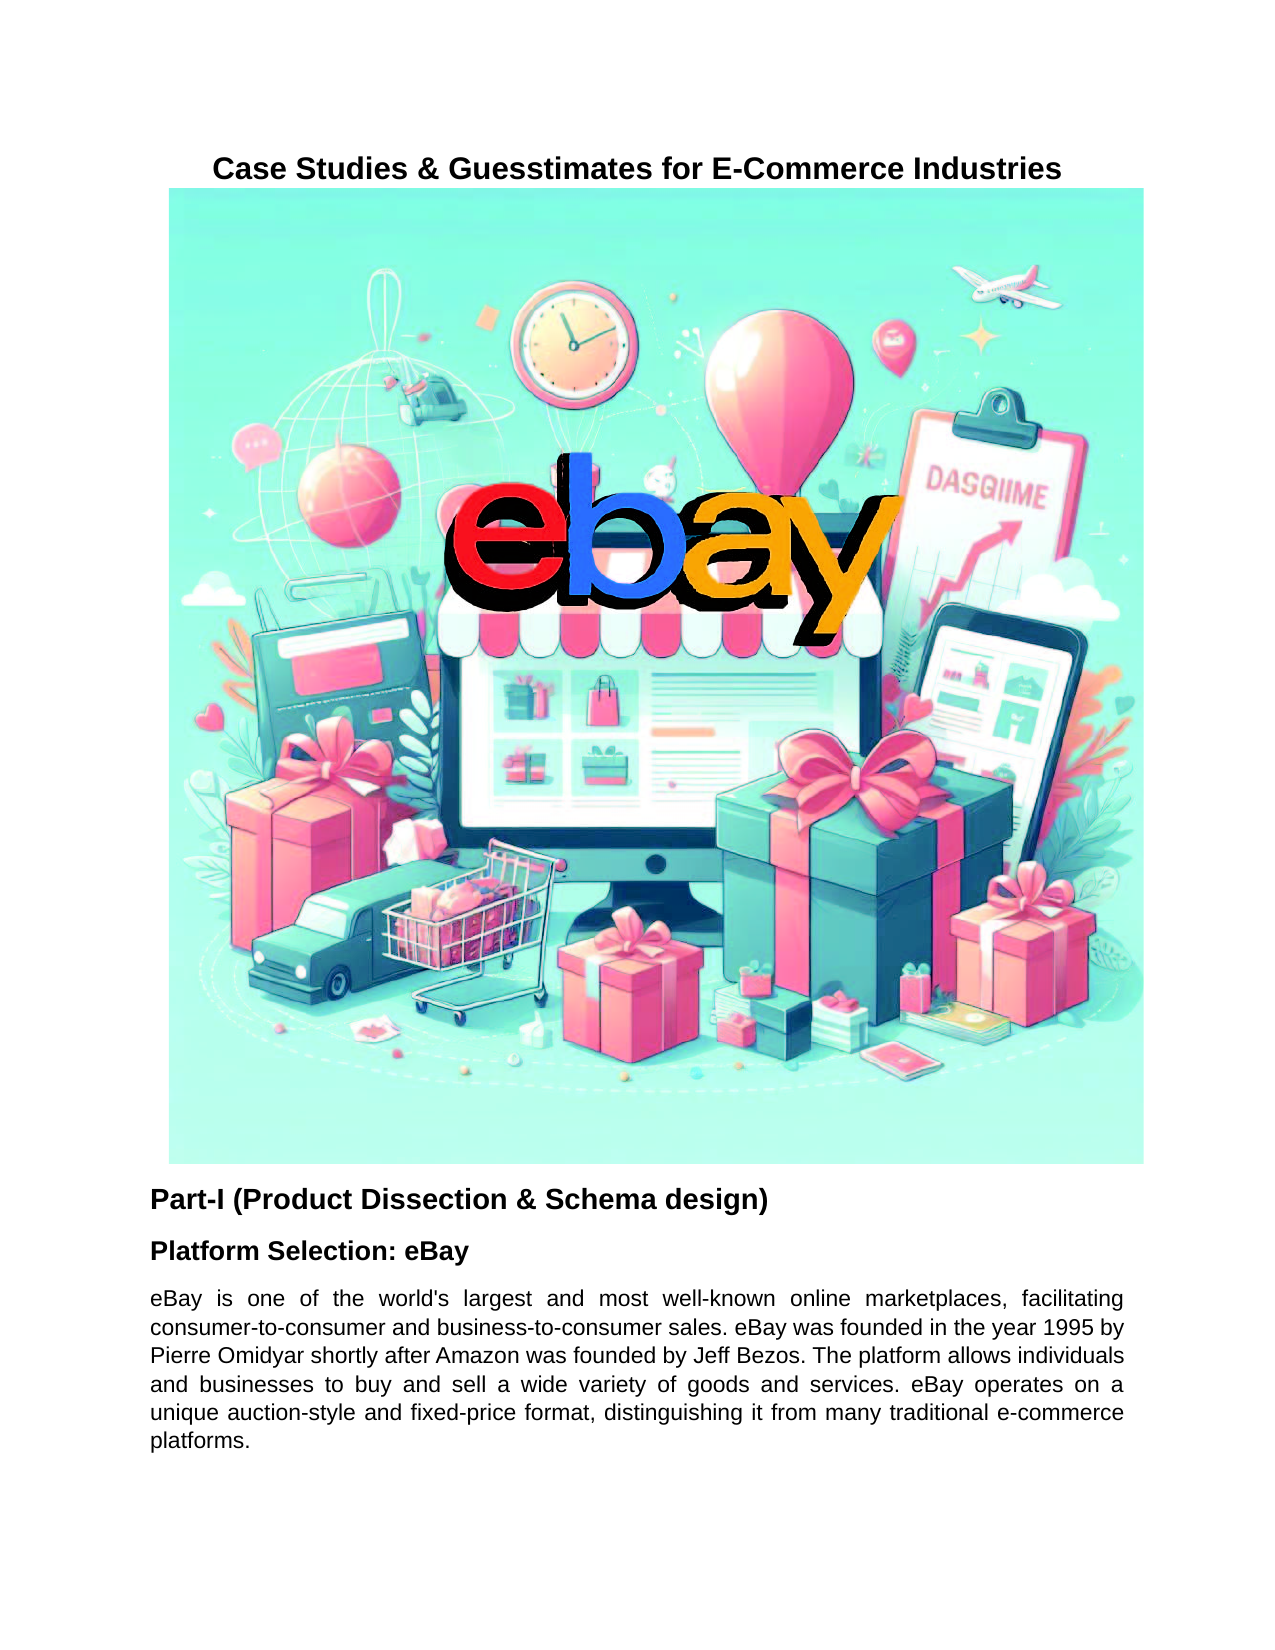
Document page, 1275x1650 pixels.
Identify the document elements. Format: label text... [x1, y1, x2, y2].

text Case Studies & Guesstimates for E-Commerce Industries [150, 150, 1125, 1163]
text eBay is one of the world's largest and most well-known online marketplaces, facilitating consumer-to-consumer and business-to-consumer sales. eBay was founded in the year 1995 by Pierre Omidyar shortly after Amazon was founded by Jeff Bezos. The platform allows individuals and businesses to buy and sell a wide variety of goods and services. eBay operates on a unique auction-style and fixed-price format, distinguishing it from many traditional e-commerce platforms. [150, 1285, 1125, 1454]
text Platform Selection: eBay [150, 1235, 1125, 1266]
text Part-I (Product Dissection & Schema design) [150, 1182, 1125, 1216]
